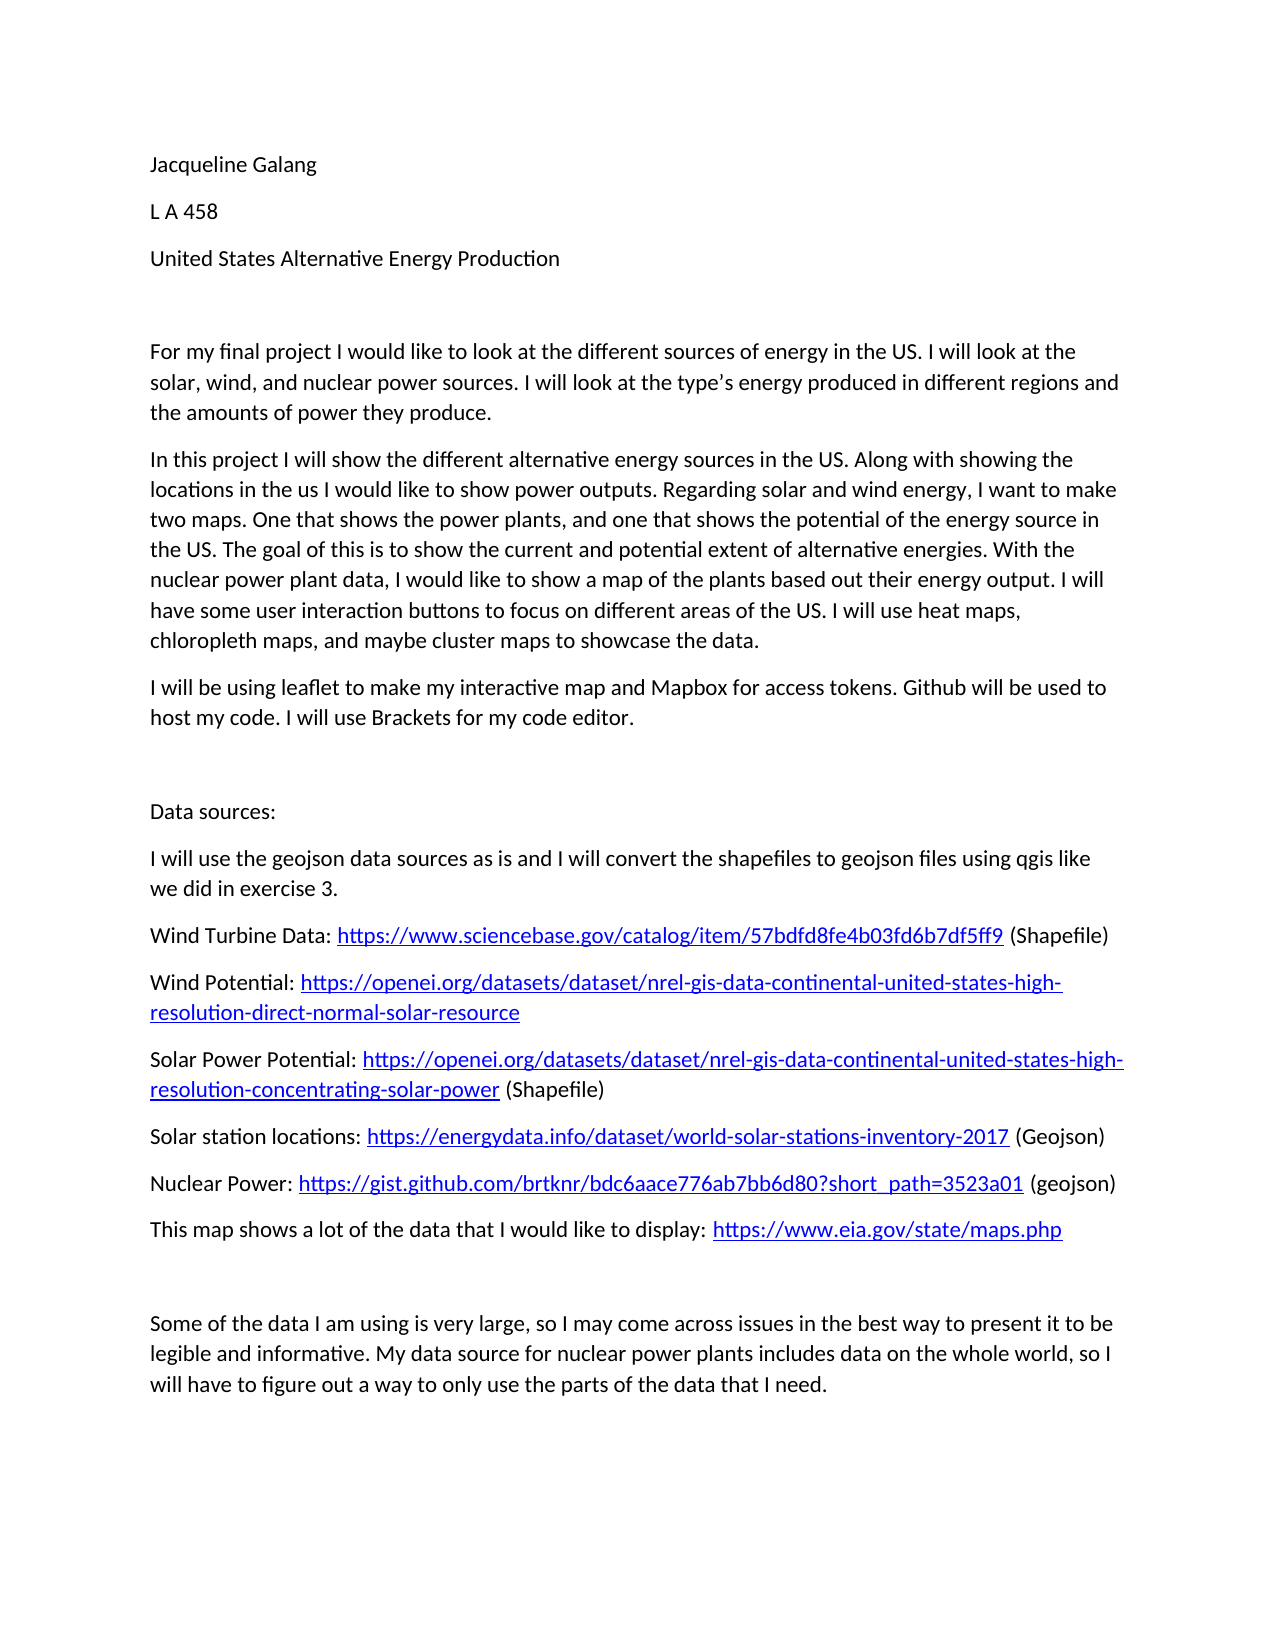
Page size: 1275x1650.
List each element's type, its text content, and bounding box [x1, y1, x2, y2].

text I will be using leaflet to make my interactive map and Mapbox for access tokens. Github will be used to host my code. I will use Brackets for my code editor. [150, 673, 1125, 731]
text Wind Potential: https://openei.org/datasets/dataset/nrel-gis-data-continental-united-states-high-resolution-direct-normal-solar-resource [150, 968, 1125, 1026]
text Solar station locations: https://energydata.info/dataset/world-solar-stations-inventory-2017 (Geojson) [150, 1122, 1125, 1150]
text L A 458 [150, 197, 1125, 225]
text Solar Power Potential: https://openei.org/datasets/dataset/nrel-gis-data-continental-united-states-high-resolution-concentrating-solar-power (Shapefile) [150, 1045, 1125, 1103]
text Some of the data I am using is very large, so I may come across issues in the best way to present it to be legible and informative. My data source for nuclear power plants includes data on the whole world, so I will have to figure out a way to only use the parts of the data that I need. [150, 1309, 1125, 1398]
text United States Alternative Energy Production [150, 244, 1125, 272]
text For my final project I would like to look at the different sources of energy in the US. I will look at the solar, wind, and nuclear power sources. I will look at the type’s energy produced in different regions and the amounts of power they produce. [150, 337, 1125, 426]
text Jacqueline Galang [150, 150, 1125, 178]
text In this project I will show the different alternative energy sources in the US. Along with showing the locations in the us I would like to show power outputs. Regarding solar and wind energy, I want to make two maps. One that shows the power plants, and one that shows the potential of the energy source in the US. The goal of this is to show the current and potential extent of alternative energies. With the nuclear power plant data, I would like to show a map of the plants based out their energy output. I will have some user interaction buttons to focus on different areas of the US. I will use heat maps, chloropleth maps, and maybe cluster maps to showcase the data. [150, 445, 1125, 654]
text Nuclear Power: https://gist.github.com/brtknr/bdc6aace776ab7bb6d80?short_path=3523a01 (geojson) [150, 1169, 1125, 1197]
text Data sources: [150, 797, 1125, 825]
text Wind Turbine Data: https://www.sciencebase.gov/catalog/item/57bdfd8fe4b03fd6b7df5ff9 (Shapefile) [150, 921, 1125, 949]
text I will use the geojson data sources as is and I will convert the shapefiles to geojson files using qgis like we did in exercise 3. [150, 844, 1125, 902]
text This map shows a lot of the data that I would like to display: https://www.eia.gov/state/maps.php [150, 1216, 1125, 1244]
